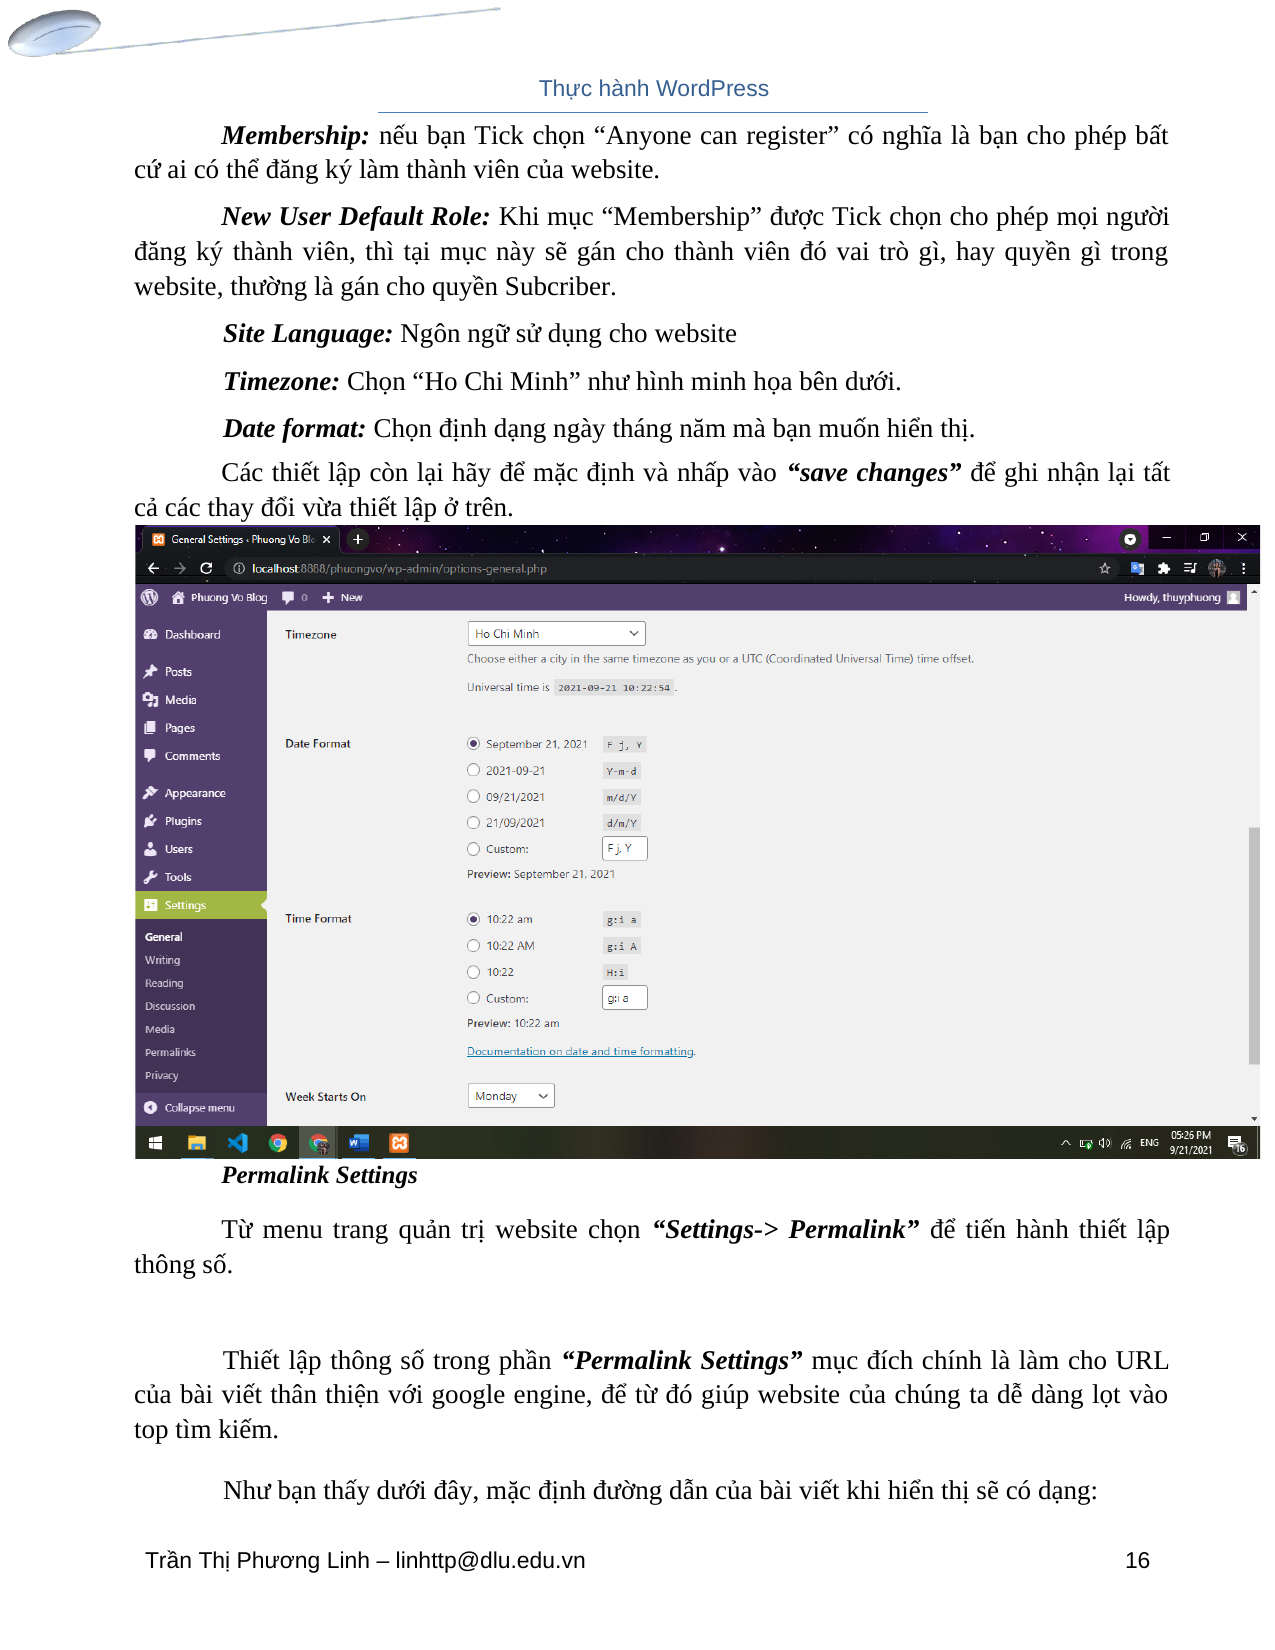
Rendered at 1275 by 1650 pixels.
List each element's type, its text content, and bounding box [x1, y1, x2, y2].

picture [135, 525, 1261, 1159]
text Site Language: Ngôn ngữ sử dụng cho website [223, 317, 1171, 348]
subtitle Permalink Settings [221, 1161, 1169, 1189]
text Date format: Chọn định dạng ngày tháng năm mà bạn muốn hiển thị. [223, 412, 1171, 443]
text Membership: nếu bạn Tick chọn “Anyone can register” có nghĩa là bạn cho phép bất cứ ai có thể đăng ký làm thành viên của website. [134, 119, 1171, 185]
picture [3, 0, 501, 69]
text Thiết lập thông số trong phần “Permalink Settings” mục đích chính là làm cho URL của bài viết thân thiện với google engine, để từ đó giúp website của chúng ta dễ dàng lọt vào top tìm kiếm. [134, 1344, 1171, 1444]
text New User Default Role: Khi mục “Membership” được Tick chọn cho phép mọi người đăng ký thành viên, thì tại mục này sẽ gán cho thành viên đó vai trò gì, hay quyền gì trong website, thường là gán cho quyền Subcriber. [134, 200, 1171, 301]
text Timezone: Chọn “Ho Chi Minh” như hình minh họa bên dưới. [223, 365, 1171, 396]
text Các thiết lập còn lại hãy để mặc định và nhấp vào “save changes” để ghi nhận lại tất cả các thay đổi vừa thiết lập ở trên. [134, 456, 1171, 522]
text Từ menu trang quản trị website chọn “Settings-> Permalink” để tiến hành thiết lập thông số. [134, 1213, 1171, 1279]
text Như bạn thấy dưới đây, mặc định đường dẫn của bài viết khi hiển thị sẽ có dạng: [223, 1474, 1171, 1505]
